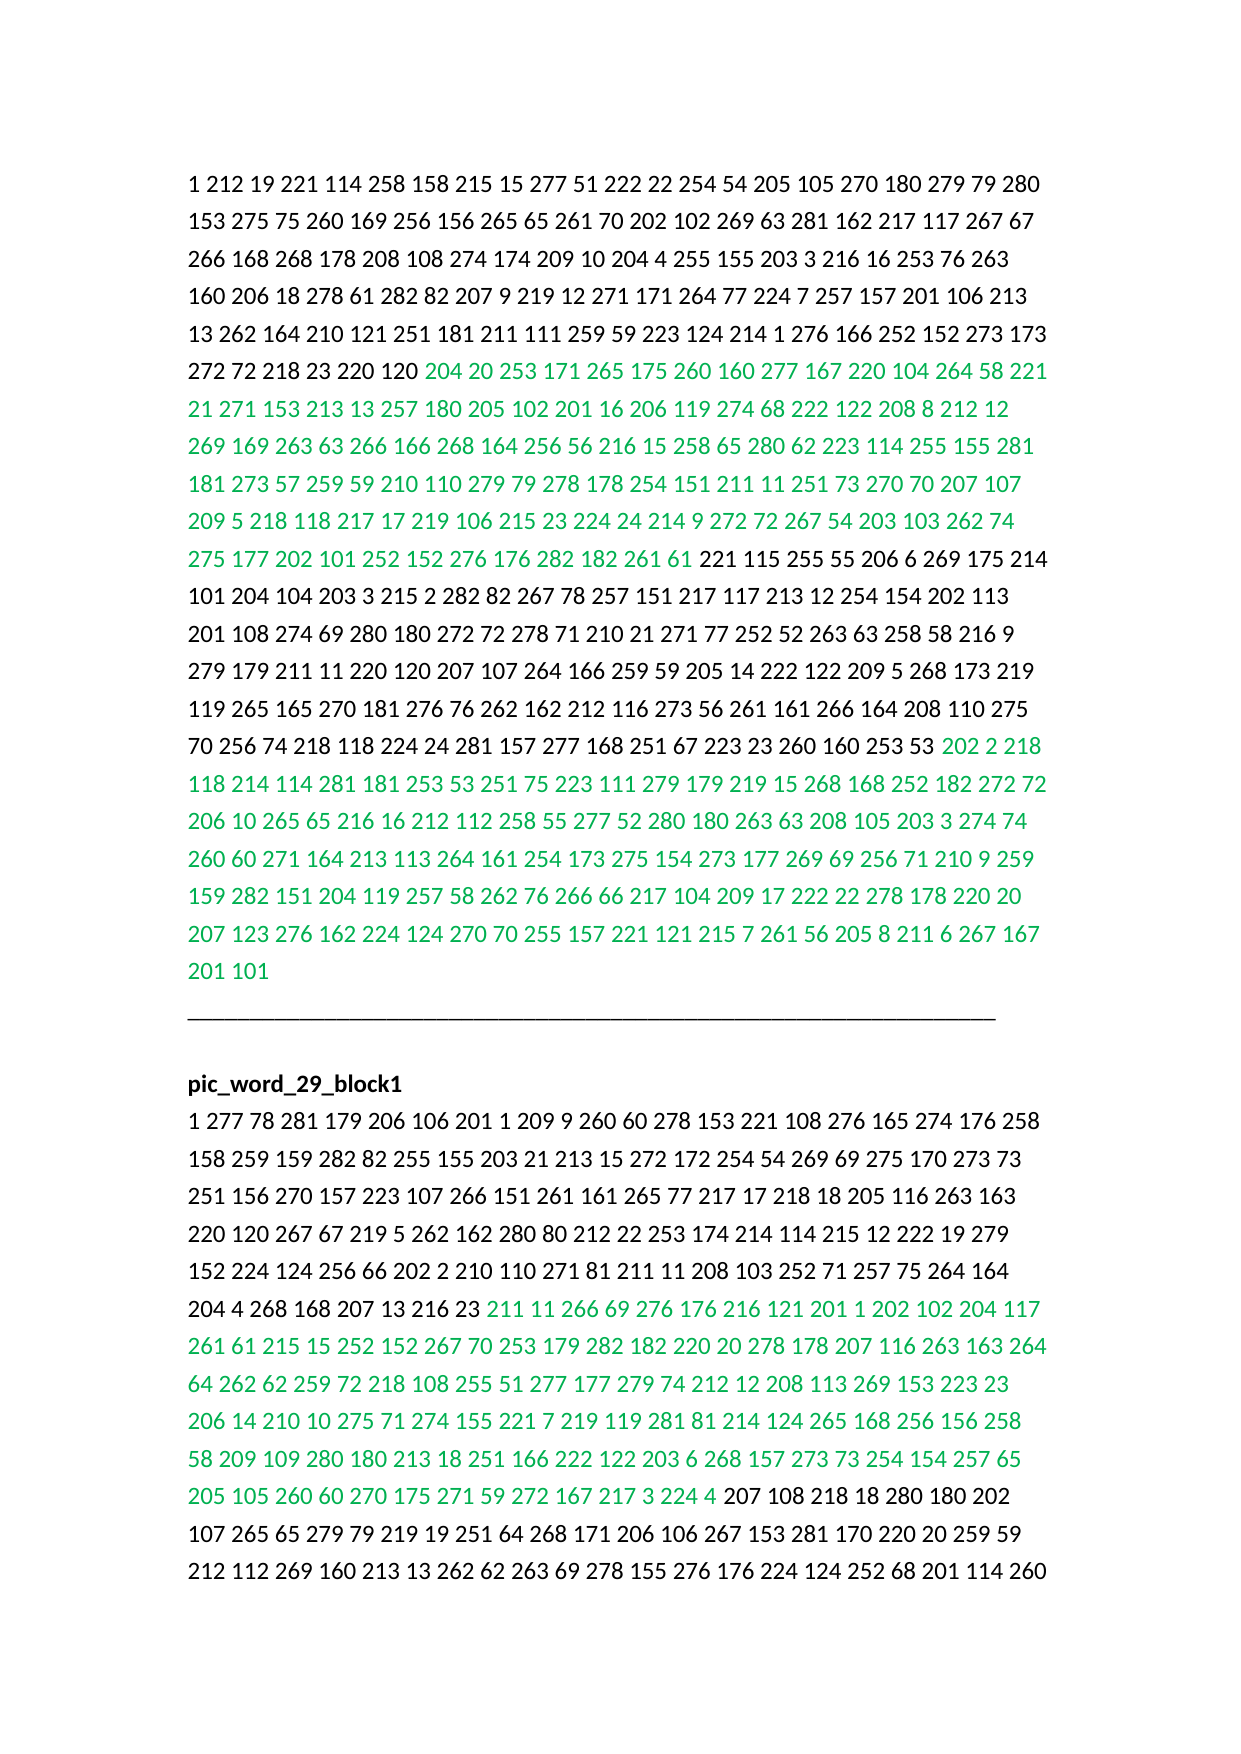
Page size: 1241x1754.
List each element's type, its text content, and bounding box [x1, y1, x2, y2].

text pic_word_29_block1 [187, 1064, 1053, 1102]
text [187, 1102, 1053, 1589]
text _________________________________________________________________ [187, 989, 1053, 1027]
text 1 212 19 221 114 258 158 215 15 277 51 222 22 254 54 205 105 270 180 279 79 280 153 275 75 260 169 256 156 265 65 261 70 202 102 269 63 281 162 217 117 267 67 266 168 268 178 208 108 274 174 209 10 204 4 255 155 203 3 216 16 253 76 263 160 206 18 278 61 282 82 207 9 219 12 271 171 264 77 224 7 257 157 201 106 213 13 262 164 210 121 251 181 211 111 259 59 223 124 214 1 276 166 252 152 273 173 272 72 218 23 220 120 204 20 253 171 265 175 260 160 277 167 220 104 264 58 221 21 271 153 213 13 257 180 205 102 201 16 206 119 274 68 222 122 208 8 212 12 269 169 263 63 266 166 268 164 256 56 216 15 258 65 280 62 223 114 255 155 281 181 273 57 259 59 210 110 279 79 278 178 254 151 211 11 251 73 270 70 207 107 209 5 218 118 217 17 219 106 215 23 224 24 214 9 272 72 267 54 203 103 262 74 275 177 202 101 252 152 276 176 282 182 261 61 221 115 255 55 206 6 269 175 214 101 204 104 203 3 215 2 282 82 267 78 257 151 217 117 213 12 254 154 202 113 201 108 274 69 280 180 272 72 278 71 210 21 271 77 252 52 263 63 258 58 216 9 279 179 211 11 220 120 207 107 264 166 259 59 205 14 222 122 209 5 268 173 219 119 265 165 270 181 276 76 262 162 212 116 273 56 261 161 266 164 208 110 275 70 256 74 218 118 224 24 281 157 277 168 251 67 223 23 260 160 253 53 202 2 218 118 214 114 281 181 253 53 251 75 223 111 279 179 219 15 268 168 252 182 272 72 206 10 265 65 216 16 212 112 258 55 277 52 280 180 263 63 208 105 203 3 274 74 260 60 271 164 213 113 264 161 254 173 275 154 273 177 269 69 256 71 210 9 259 159 282 151 204 119 257 58 262 76 266 66 217 104 209 17 222 22 278 178 220 20 207 123 276 162 224 124 270 70 255 157 221 121 215 7 261 56 205 8 211 6 267 167 201 101 [187, 164, 1053, 989]
